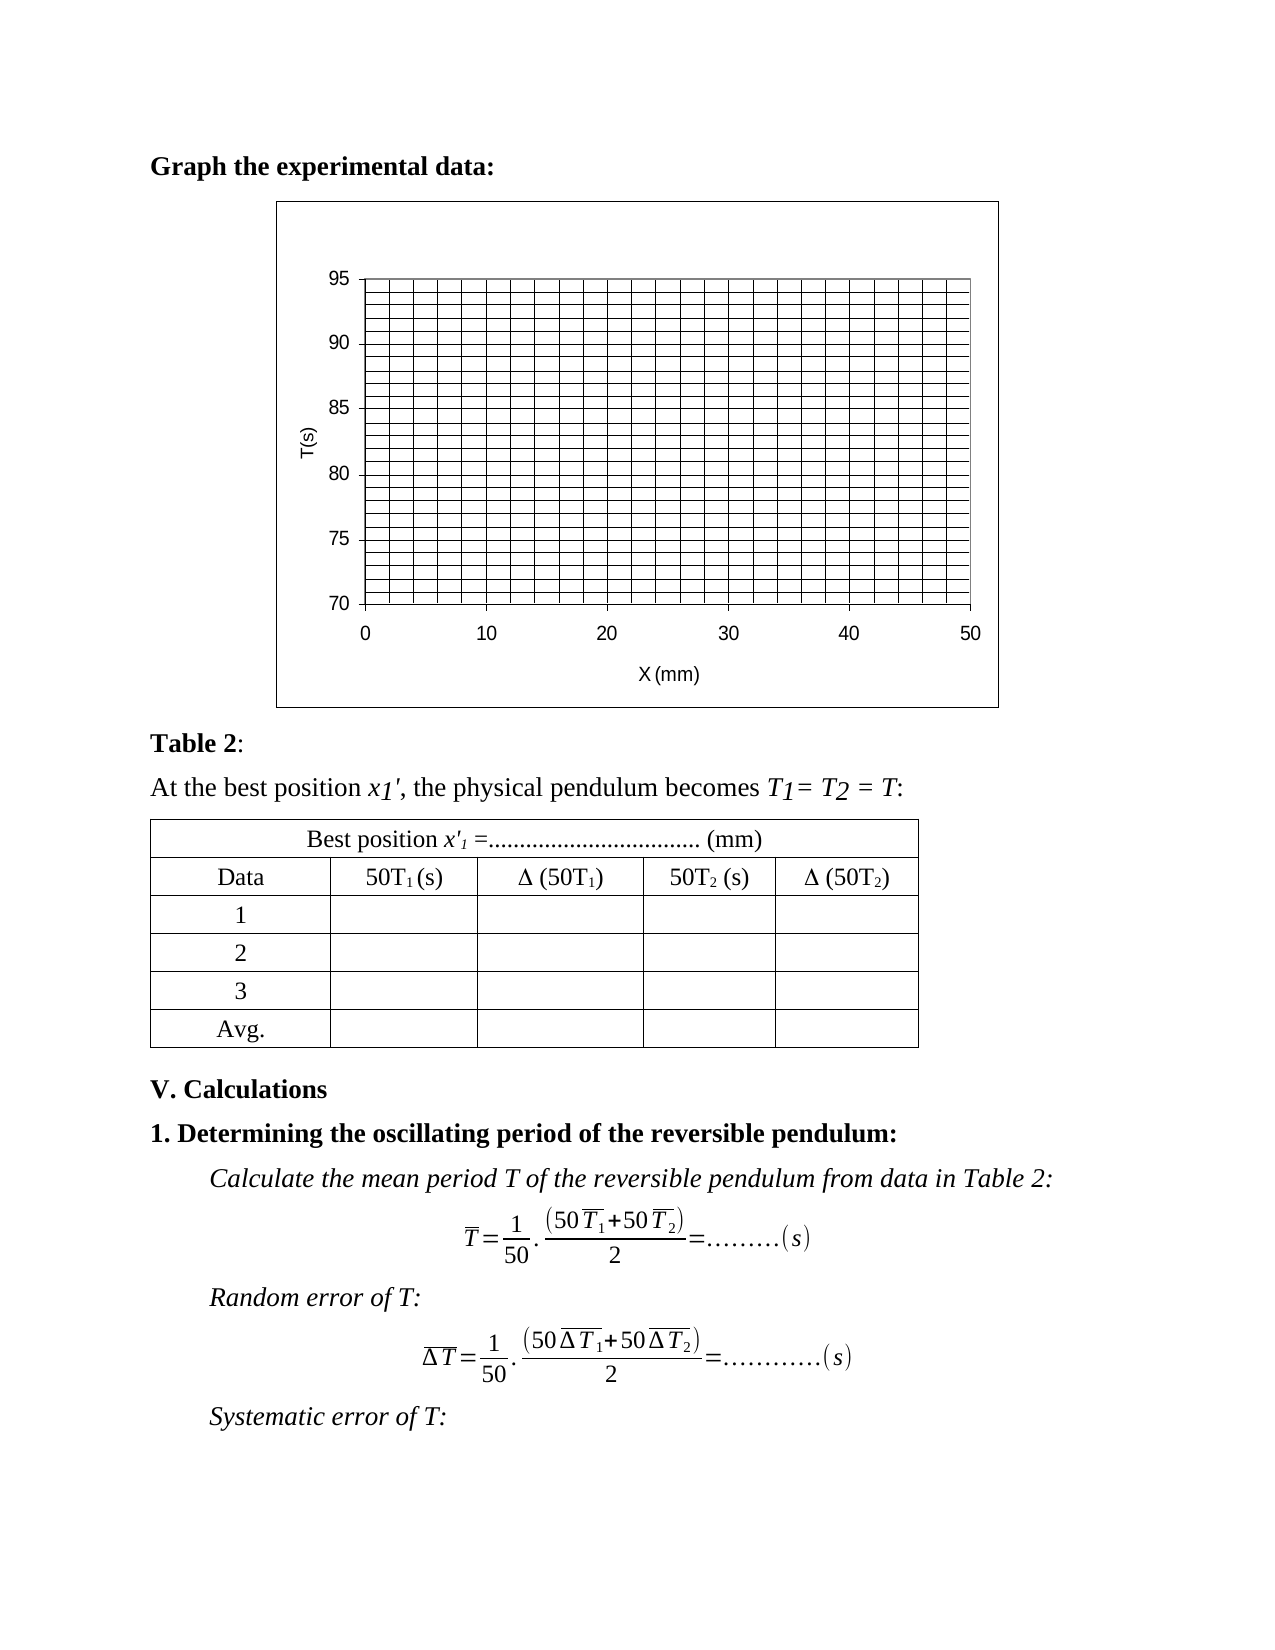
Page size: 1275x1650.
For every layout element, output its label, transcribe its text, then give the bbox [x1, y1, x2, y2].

table_cell [331, 1010, 477, 1047]
table_cell [644, 934, 775, 971]
text V. Calculations [150, 1073, 1125, 1104]
text At the best position x1', the physical pendulum becomes T1= T2 = T: [150, 771, 1125, 806]
list Systematic error of T: [150, 1401, 1125, 1432]
table_cell (50T1) [478, 858, 643, 895]
text 1. Determining the oscillating period of the reversible pendulum: [150, 1117, 1125, 1148]
table_cell 50T1 (s) [331, 858, 477, 895]
table_cell 50T2 (s) [644, 858, 775, 895]
table_cell [478, 896, 643, 933]
table_cell [644, 972, 775, 1009]
table_header Best position x'1 =.................................. (mm) [151, 820, 918, 857]
table_cell (50T2) [776, 858, 918, 895]
table_cell Data [151, 858, 330, 895]
list Random error of T: [150, 1281, 1125, 1312]
table_cell [478, 934, 643, 971]
text Table 2: [150, 728, 1125, 759]
table_cell [331, 896, 477, 933]
table_cell [776, 972, 918, 1009]
table_cell [644, 1010, 775, 1047]
table_cell 1 [151, 896, 330, 933]
text Graph the experimental data: [150, 150, 1125, 181]
table_cell [776, 1010, 918, 1047]
table_cell Avg. [151, 1010, 330, 1047]
table_cell [478, 972, 643, 1009]
table_cell [776, 896, 918, 933]
table_cell 3 [151, 972, 330, 1009]
text Calculate the mean period T of the reversible pendulum from data in Table 2: [150, 1161, 1125, 1193]
table_cell [331, 934, 477, 971]
table_cell [478, 1010, 643, 1047]
table_cell [644, 896, 775, 933]
table_cell [776, 934, 918, 971]
table_cell [331, 972, 477, 1009]
table_cell 2 [151, 934, 330, 971]
